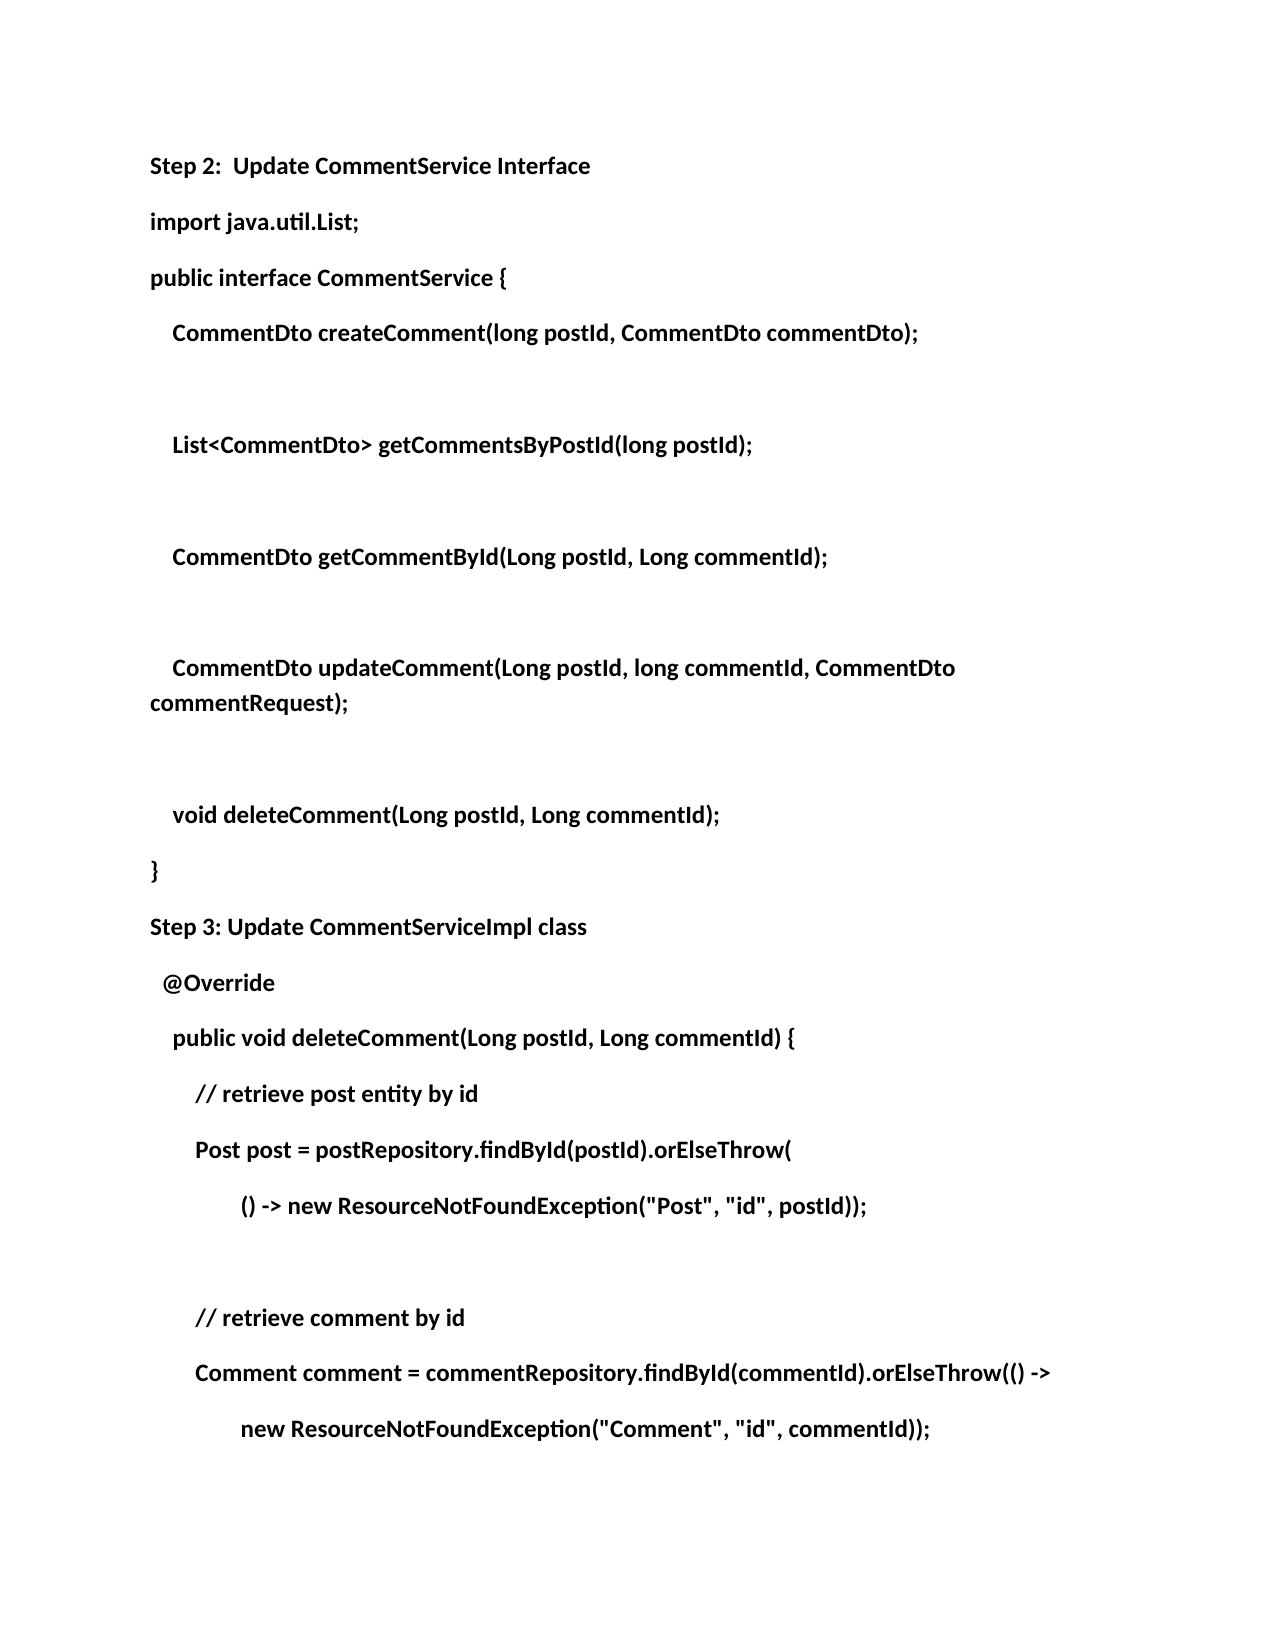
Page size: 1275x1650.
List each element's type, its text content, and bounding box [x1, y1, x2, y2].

text CommentDto updateComment(Long postId, long commentId, CommentDto commentRequest); [150, 652, 1125, 718]
text // retrieve post entity by id [150, 1078, 1125, 1109]
text Post post = postRepository.findById(postId).orElseThrow( [150, 1134, 1125, 1165]
text public interface CommentService { [150, 262, 1125, 292]
text import java.util.List; [150, 206, 1125, 236]
text Step 2: Update CommentService Interface [150, 150, 1125, 181]
text CommentDto getCommentById(Long postId, Long commentId); [150, 541, 1125, 571]
text CommentDto createComment(long postId, CommentDto commentDto); [150, 317, 1125, 348]
text List<CommentDto> getCommentsByPostId(long postId); [150, 429, 1125, 460]
text Step 3: Update CommentServiceImpl class [150, 911, 1125, 941]
text @Override [150, 967, 1125, 997]
text () -> new ResourceNotFoundException("Post", "id", postId)); [150, 1190, 1125, 1221]
text Comment comment = commentRepository.findById(commentId).orElseThrow(() -> [150, 1357, 1125, 1388]
text new ResourceNotFoundException("Comment", "id", commentId)); [150, 1413, 1125, 1444]
text } [150, 855, 1125, 886]
text public void deleteComment(Long postId, Long commentId) { [150, 1022, 1125, 1053]
text // retrieve comment by id [150, 1302, 1125, 1332]
text void deleteComment(Long postId, Long commentId); [150, 799, 1125, 830]
